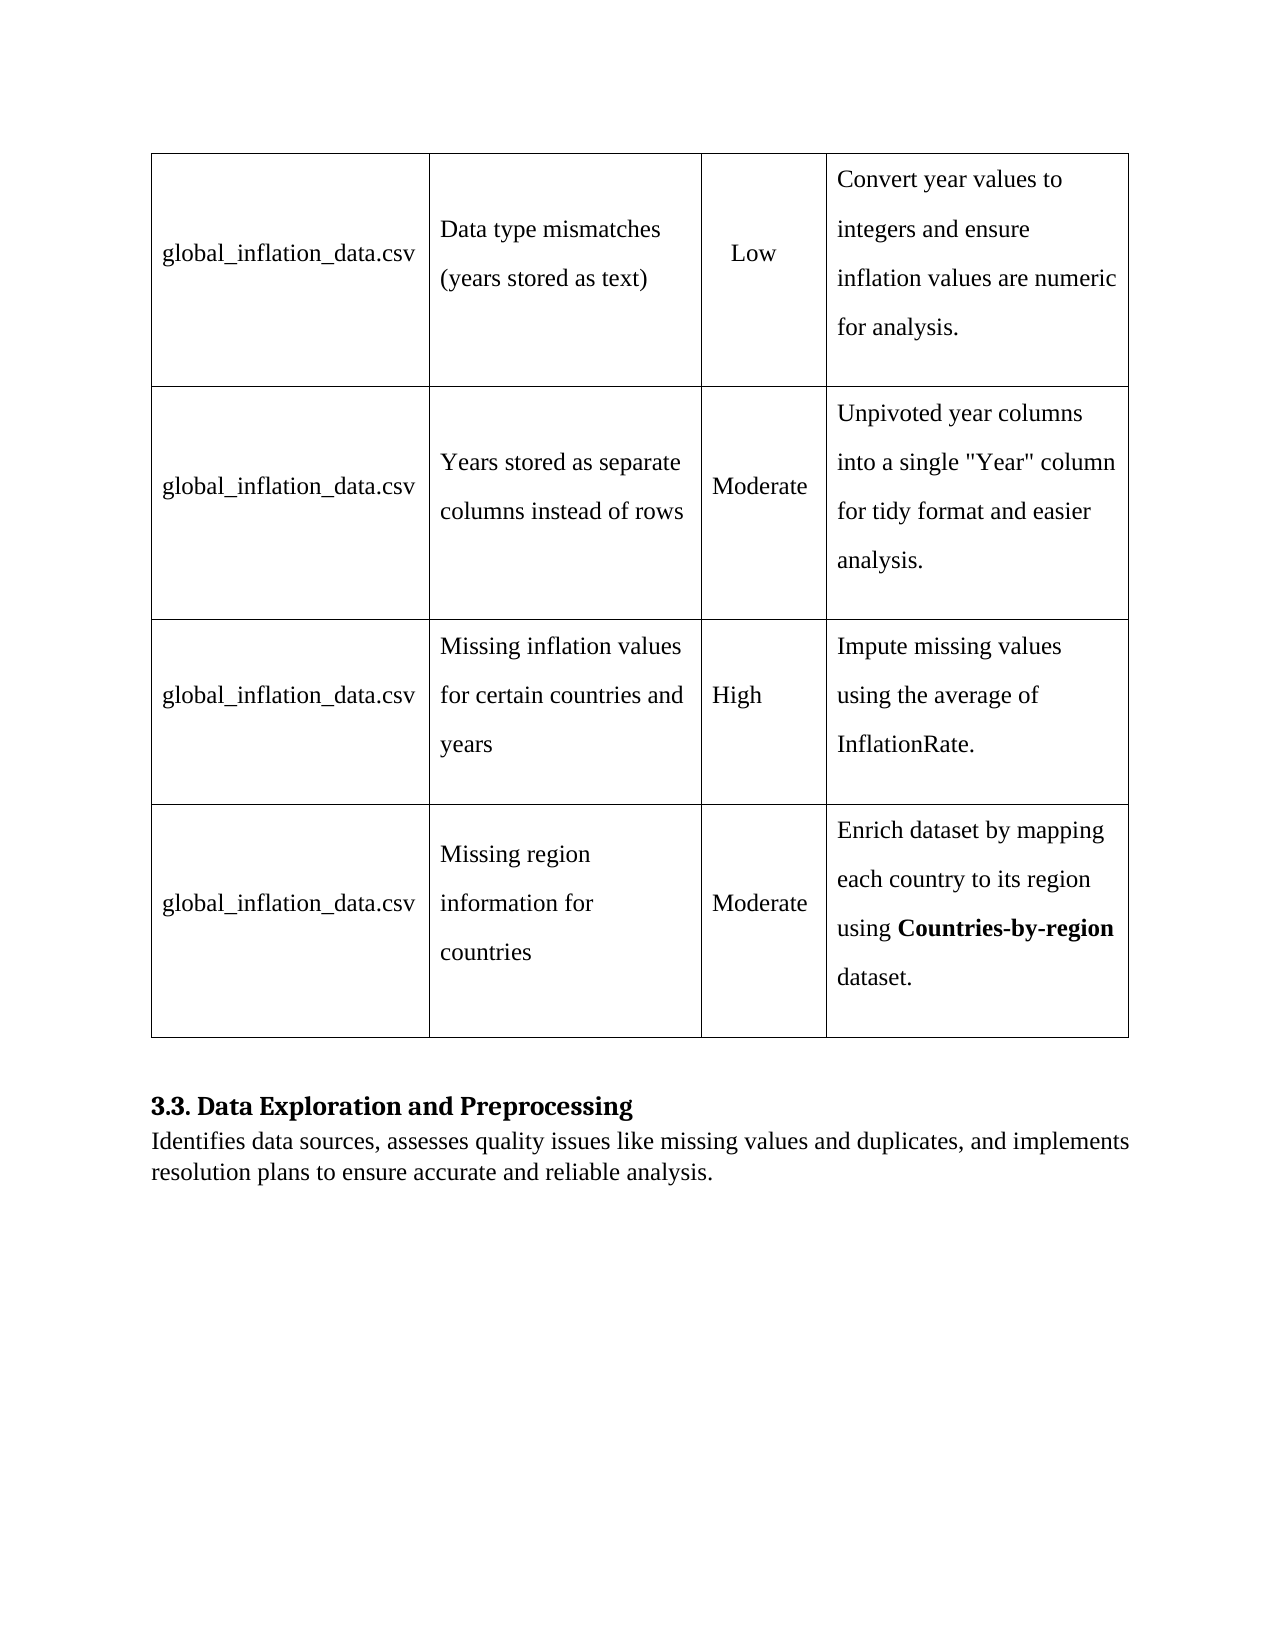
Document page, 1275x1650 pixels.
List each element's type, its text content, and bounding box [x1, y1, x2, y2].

table_cell global_inflation_data.csv [152, 620, 429, 803]
table_cell Moderate [702, 805, 826, 1037]
table_cell Data type mismatches (years stored as text) [430, 154, 701, 386]
table_cell global_inflation_data.csv [152, 387, 429, 619]
table_cell Low [702, 154, 826, 386]
table_cell Years stored as separate columns instead of rows [430, 387, 701, 619]
table_cell Enrich dataset by mapping each country to its region using Countries-by-region dataset. [827, 805, 1128, 1037]
table_cell global_inflation_data.csv [152, 805, 429, 1037]
table_cell Missing inflation values for certain countries and years [430, 620, 701, 803]
table_cell Missing region information for countries [430, 805, 701, 1037]
table_cell global_inflation_data.csv [152, 154, 429, 386]
subtitle 3.3. Data Exploration and Preprocessing [151, 1091, 1187, 1122]
table_cell Convert year values to integers and ensure inflation values are numeric for analysis. [827, 154, 1128, 386]
table_cell High [702, 620, 826, 803]
table_cell Moderate [702, 387, 826, 619]
text Identifies data sources, assesses quality issues like missing values and duplicates, and implements resolution plans to ensure accurate and reliable analysis. [151, 1126, 1187, 1186]
table_cell Impute missing values using the average of InflationRate. [827, 620, 1128, 803]
table_cell Unpivoted year columns into a single "Year" column for tidy format and easier analysis. [827, 387, 1128, 619]
